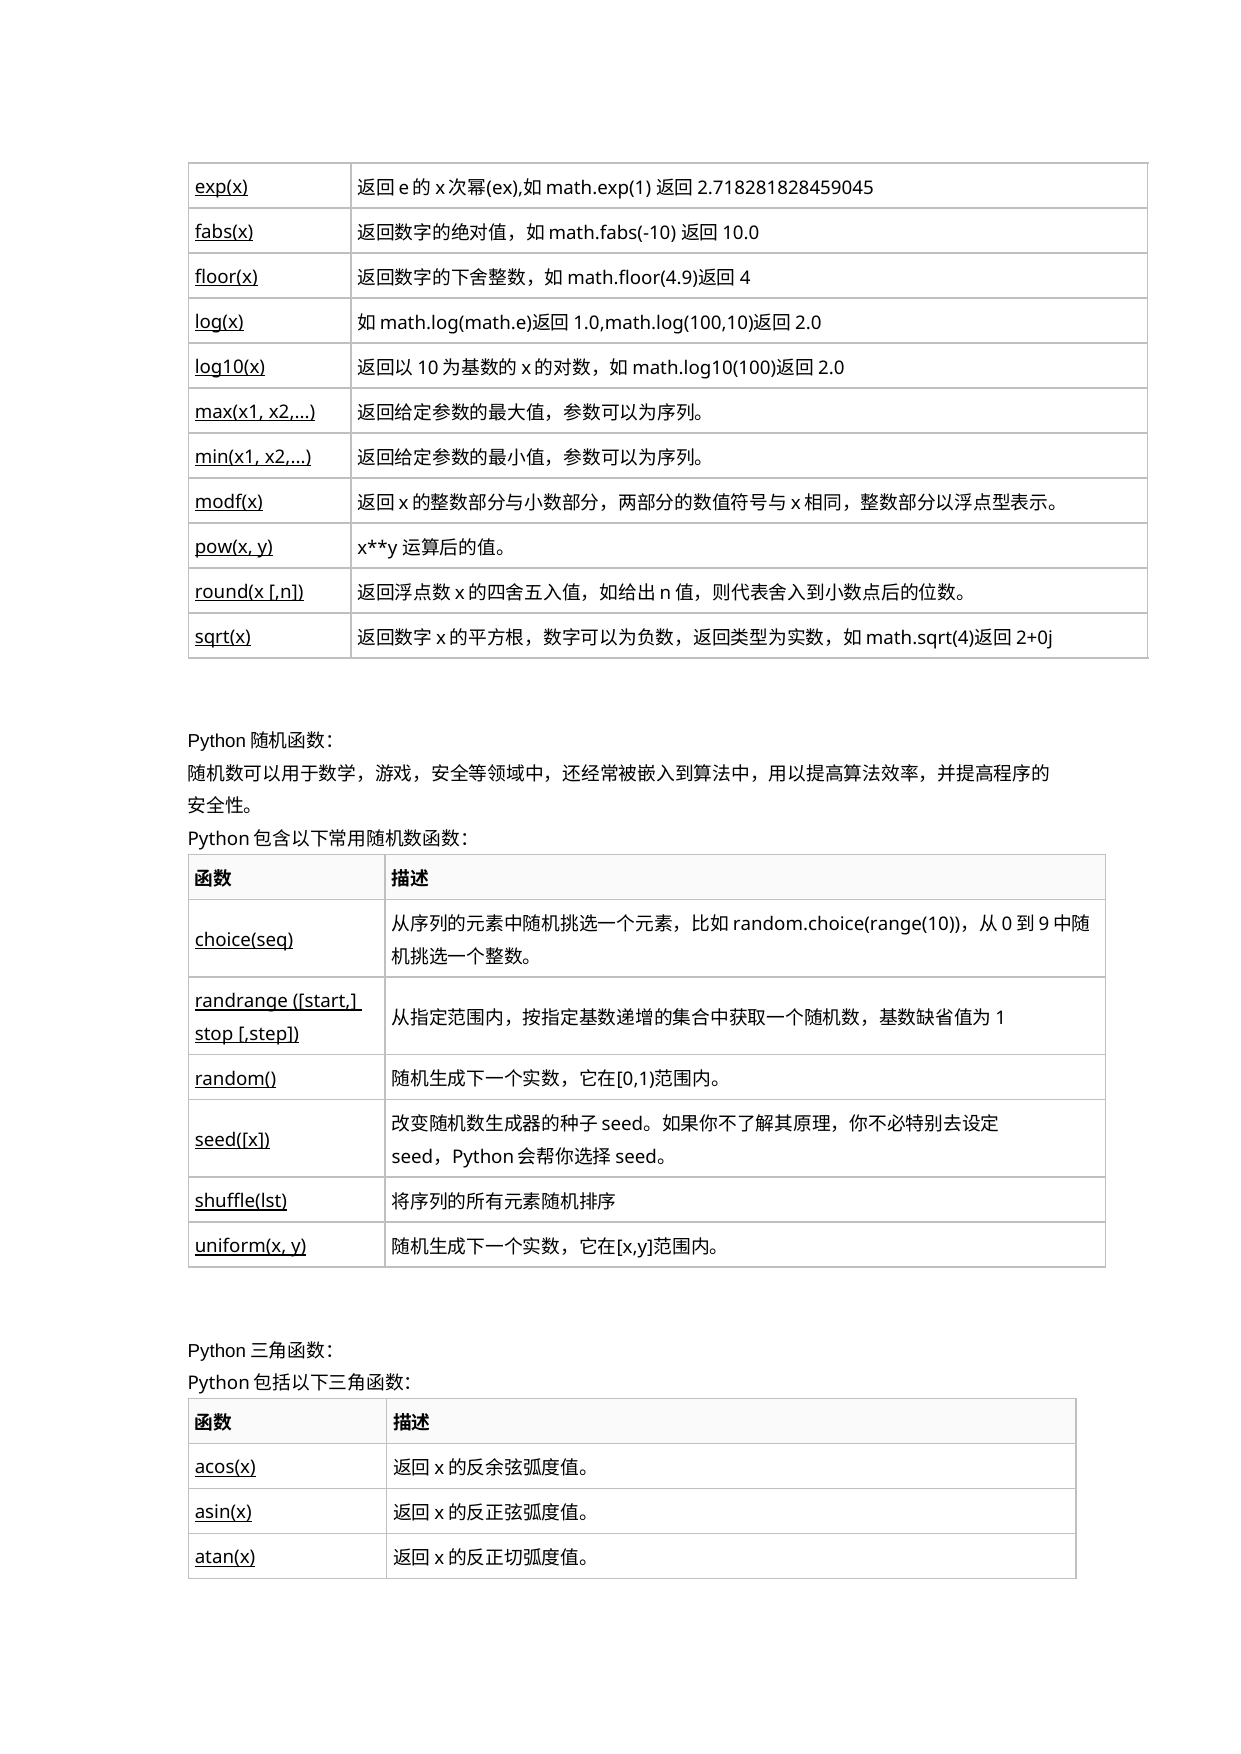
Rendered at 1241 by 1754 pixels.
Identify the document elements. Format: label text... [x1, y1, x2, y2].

table_cell asin(x) [189, 1489, 386, 1533]
table_cell 返回以10为基数的x的对数，如math.log10(100)返回 2.0 [352, 344, 1147, 387]
table_cell 返回给定参数的最小值，参数可以为序列。 [352, 434, 1147, 477]
table_cell min(x1, x2,...) [189, 434, 350, 477]
table_header 描述 [387, 1399, 1075, 1443]
text Python随机函数： [187, 723, 1053, 756]
table_cell 返回数字x的平方根，数字可以为负数，返回类型为实数，如math.sqrt(4)返回 2+0j [352, 614, 1147, 657]
table_cell sqrt(x) [189, 614, 350, 657]
table_cell max(x1, x2,...) [189, 389, 350, 432]
table_cell exp(x) [189, 164, 350, 207]
table_cell round(x [,n]) [189, 569, 350, 612]
table_cell modf(x) [189, 479, 350, 522]
table_cell 返回x的整数部分与小数部分，两部分的数值符号与x相同，整数部分以浮点型表示。 [352, 479, 1147, 522]
table_cell pow(x, y) [189, 524, 350, 567]
table_cell 返回x的反正弦弧度值。 [387, 1489, 1075, 1533]
table_cell 从序列的元素中随机挑选一个元素，比如random.choice(range(10))，从0到9中随机挑选一个整数。 [386, 900, 1105, 976]
table_cell 如math.log(math.e)返回1.0,math.log(100,10)返回2.0 [352, 299, 1147, 342]
table_cell 返回数字的绝对值，如math.fabs(-10) 返回10.0 [352, 209, 1147, 252]
table_cell x**y 运算后的值。 [352, 524, 1147, 567]
text Python三角函数： [187, 1333, 1053, 1365]
table_cell 返回给定参数的最大值，参数可以为序列。 [352, 389, 1147, 432]
table_cell atan(x) [189, 1534, 386, 1578]
table_cell 返回x的反正切弧度值。 [387, 1534, 1075, 1578]
text 随机数可以用于数学，游戏，安全等领域中，还经常被嵌入到算法中，用以提高算法效率，并提高程序的安全性。 [187, 756, 1053, 821]
table_cell 返回浮点数x的四舍五入值，如给出n值，则代表舍入到小数点后的位数。 [352, 569, 1147, 612]
table_cell 改变随机数生成器的种子seed。如果你不了解其原理，你不必特别去设定seed，Python会帮你选择seed。 [386, 1100, 1105, 1176]
table_cell randrange ([start,] stop [,step]) [189, 978, 384, 1053]
table_cell 返回x的反余弦弧度值。 [387, 1444, 1075, 1488]
table_header 函数 [189, 1399, 386, 1443]
text Python包括以下三角函数： [187, 1365, 1053, 1398]
table_cell choice(seq) [189, 900, 384, 976]
table_header 函数 [189, 855, 384, 898]
table_cell 返回数字的下舍整数，如math.floor(4.9)返回 4 [352, 254, 1147, 297]
table_cell 返回e的x次幂(ex),如math.exp(1) 返回2.718281828459045 [352, 164, 1147, 207]
table_cell floor(x) [189, 254, 350, 297]
text Python包含以下常用随机数函数： [187, 821, 1053, 853]
table_cell uniform(x, y) [189, 1223, 384, 1266]
table_header 描述 [386, 855, 1105, 898]
table_cell 将序列的所有元素随机排序 [386, 1178, 1105, 1221]
table_cell shuffle(lst) [189, 1178, 384, 1221]
table_cell 从指定范围内，按指定基数递增的集合中获取一个随机数，基数缺省值为1 [386, 978, 1105, 1053]
table_cell log(x) [189, 299, 350, 342]
table_cell fabs(x) [189, 209, 350, 252]
table_cell random() [189, 1055, 384, 1098]
table_cell 随机生成下一个实数，它在[x,y]范围内。 [386, 1223, 1105, 1266]
table_cell seed([x]) [189, 1100, 384, 1176]
table_cell acos(x) [189, 1444, 386, 1488]
table_cell log10(x) [189, 344, 350, 387]
table_cell 随机生成下一个实数，它在[0,1)范围内。 [386, 1055, 1105, 1098]
